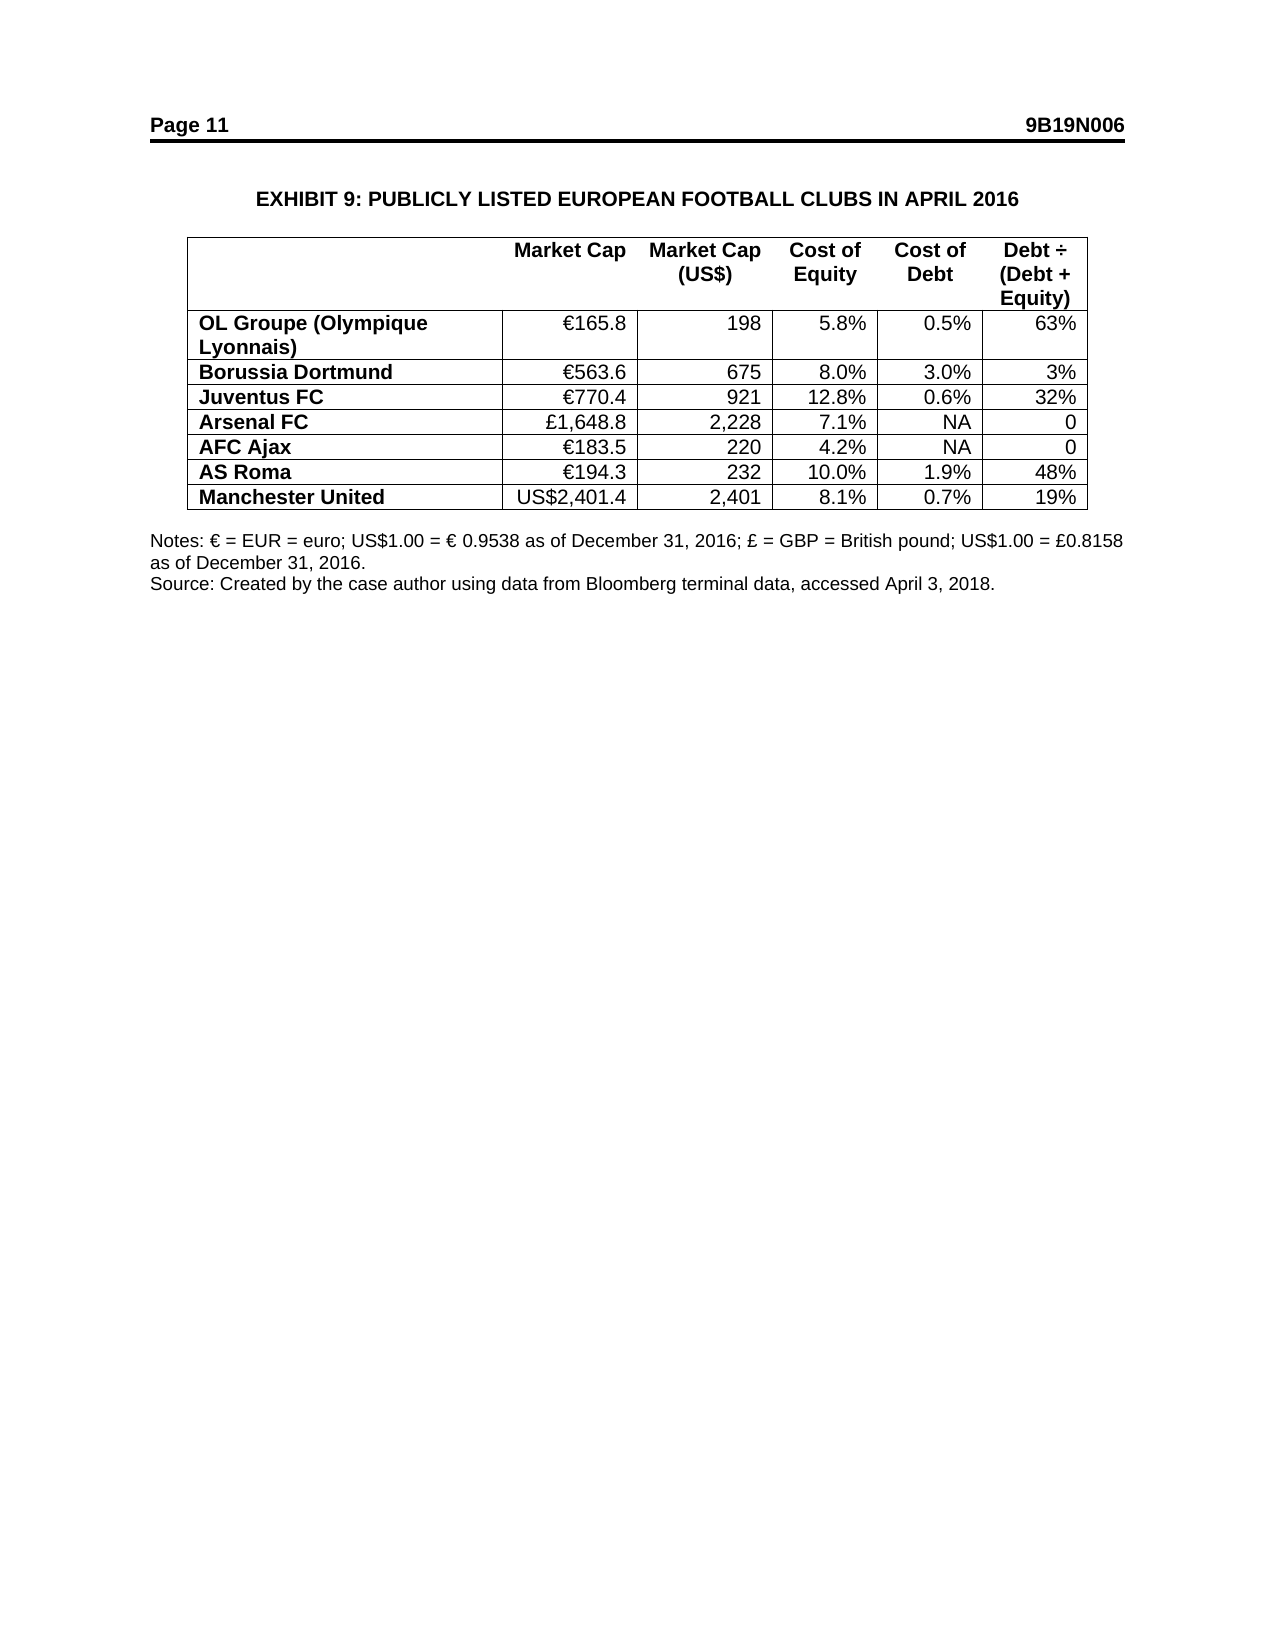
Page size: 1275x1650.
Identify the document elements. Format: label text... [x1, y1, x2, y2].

table_cell 12.8% [773, 385, 877, 408]
table_cell OL Groupe (Olympique Lyonnais) [188, 311, 502, 358]
table_cell 4.2% [773, 435, 877, 458]
table_cell 0.7% [878, 485, 982, 508]
table_cell €770.4 [503, 385, 637, 408]
table_cell 48% [983, 460, 1087, 483]
table_cell Manchester United [188, 485, 502, 508]
table_cell 19% [983, 485, 1087, 508]
table_cell 5.8% [773, 311, 877, 358]
table_cell 7.1% [773, 410, 877, 433]
table_header Cost of Debt [878, 238, 982, 309]
table_cell 1.9% [878, 460, 982, 483]
text Source: Created by the case author using data from Bloomberg terminal data, accessed April 3, 2018. [150, 573, 1125, 595]
table_cell 2,401 [638, 485, 772, 508]
table_cell NA [878, 410, 982, 433]
table_header Cost of Equity [773, 238, 877, 309]
table_cell €563.6 [503, 360, 637, 383]
table_cell 8.1% [773, 485, 877, 508]
table_cell NA [878, 435, 982, 458]
table_cell Juventus FC [188, 385, 502, 408]
table_cell Arsenal FC [188, 410, 502, 433]
table_cell 0 [983, 410, 1087, 433]
table_cell €194.3 [503, 460, 637, 483]
table_header [188, 238, 502, 309]
table_cell 198 [638, 311, 772, 358]
table_cell 10.0% [773, 460, 877, 483]
table_cell 220 [638, 435, 772, 458]
table_cell 675 [638, 360, 772, 383]
table_cell €183.5 [503, 435, 637, 458]
table_cell €165.8 [503, 311, 637, 358]
table_cell 0.6% [878, 385, 982, 408]
table_cell US$2,401.4 [503, 485, 637, 508]
table_cell 232 [638, 460, 772, 483]
table_cell 921 [638, 385, 772, 408]
table_header Debt ÷ (Debt + Equity) [983, 238, 1087, 309]
table_cell AFC Ajax [188, 435, 502, 458]
table_cell 3.0% [878, 360, 982, 383]
table_cell 8.0% [773, 360, 877, 383]
table_cell 0 [983, 435, 1087, 458]
table_cell 3% [983, 360, 1087, 383]
text Notes: € = EUR = euro; US$1.00 = € 0.9538 as of December 31, 2016; £ = GBP = British pound; US$1.00 = £0.8158 as of December 31, 2016. [150, 530, 1125, 573]
table_cell 63% [983, 311, 1087, 358]
table_cell 2,228 [638, 410, 772, 433]
table_cell £1,648.8 [503, 410, 637, 433]
table_cell AS Roma [188, 460, 502, 483]
table_cell 32% [983, 385, 1087, 408]
table_cell Borussia Dortmund [188, 360, 502, 383]
table_header Market Cap [503, 238, 637, 309]
table_header Market Cap (US$) [638, 238, 772, 309]
text Exhibit 9: Publicly Listed European Football Clubs in APRIL 2016 [150, 186, 1125, 210]
table_cell 0.5% [878, 311, 982, 358]
